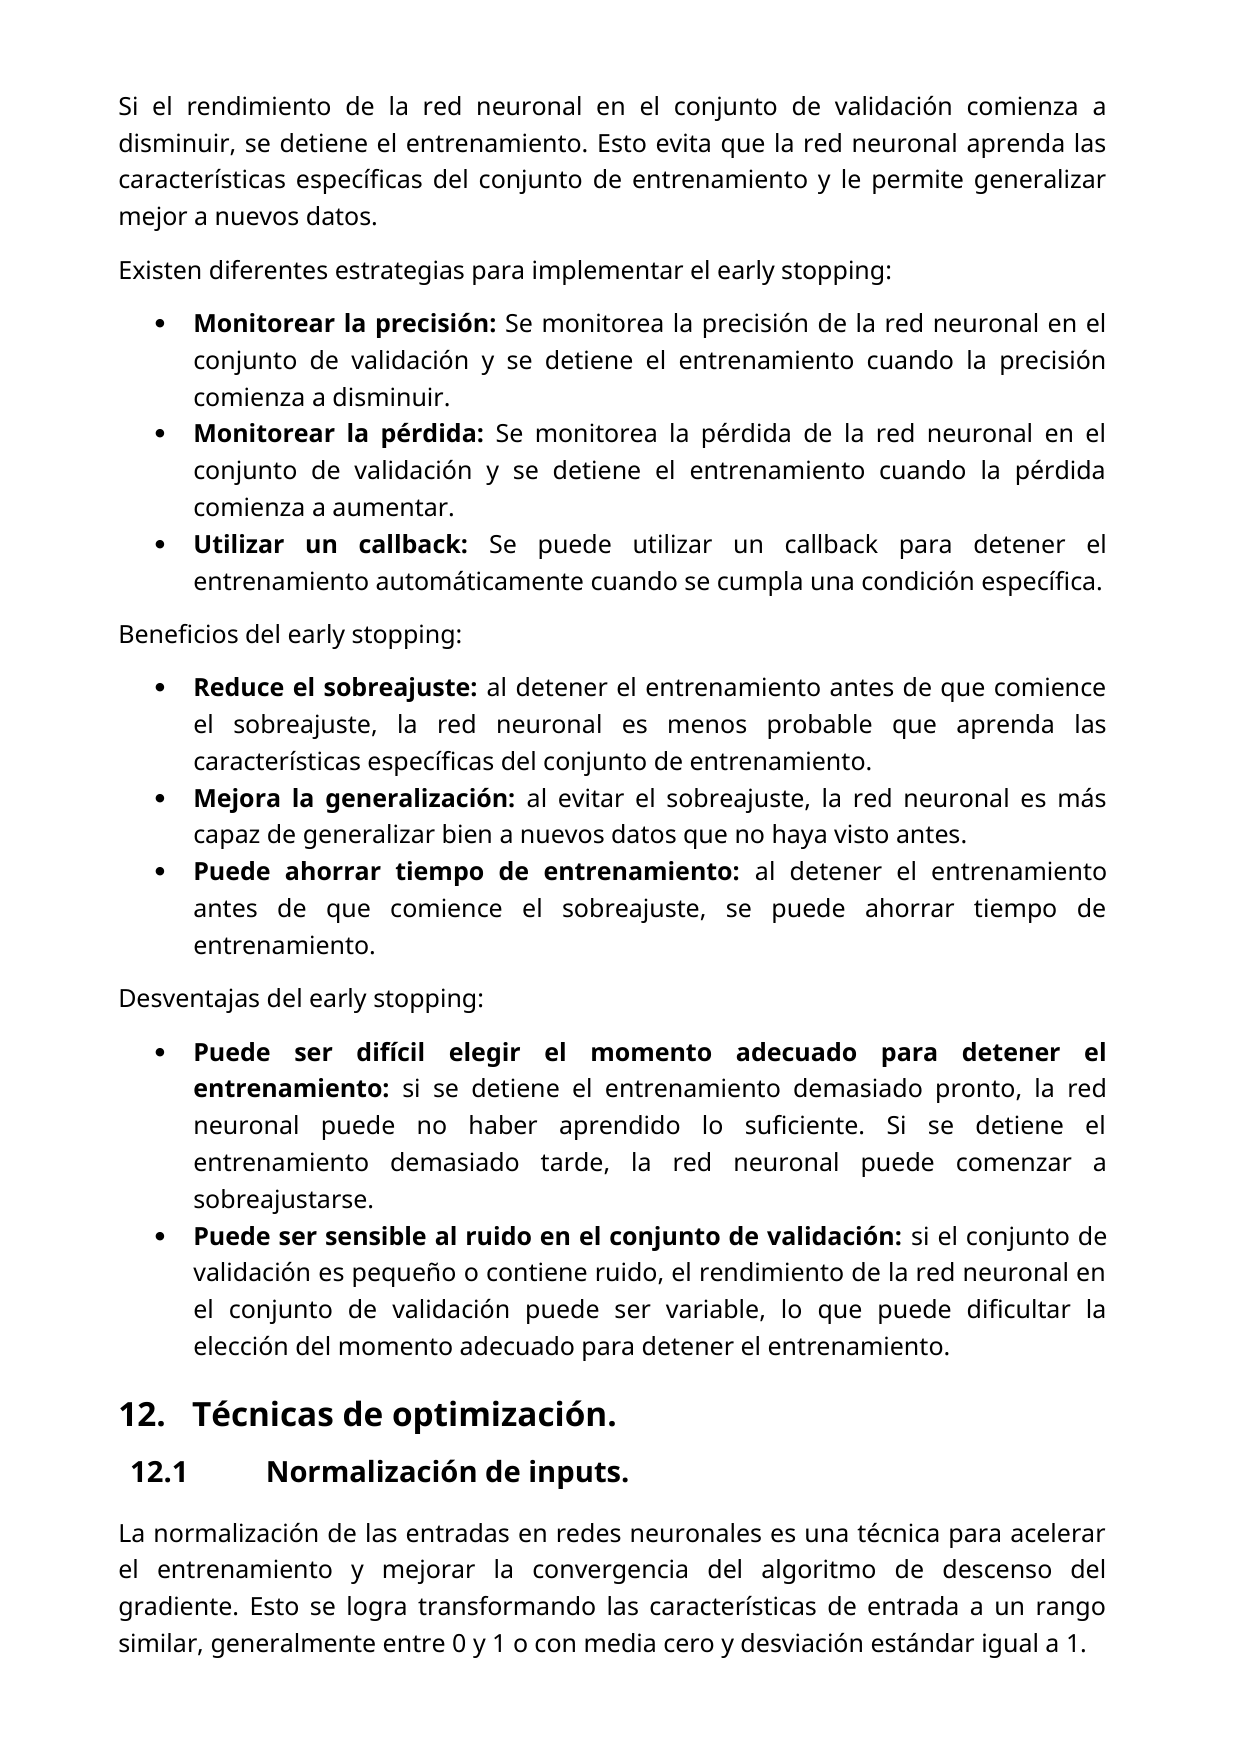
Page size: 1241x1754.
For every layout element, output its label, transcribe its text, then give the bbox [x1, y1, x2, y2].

list Mejora la generalización: al evitar el sobreajuste, la red neuronal es más capaz de generalizar bien a nuevos datos que no haya visto antes. [156, 780, 1107, 851]
list Puede ser difícil elegir el momento adecuado para detener el entrenamiento: si se detiene el entrenamiento demasiado pronto, la red neuronal puede no haber aprendido lo suficiente. Si se detiene el entrenamiento demasiado tarde, la red neuronal puede comenzar a sobreajustarse. [156, 1034, 1107, 1216]
text Desventajas del early stopping: [118, 981, 1107, 1015]
text La normalización de las entradas en redes neuronales es una técnica para acelerar el entrenamiento y mejorar la convergencia del algoritmo de descenso del gradiente. Esto se logra transformando las características de entrada a un rango similar, generalmente entre 0 y 1 o con media cero y desviación estándar igual a 1. [118, 1515, 1107, 1660]
list Reduce el sobreajuste: al detener el entrenamiento antes de que comience el sobreajuste, la red neuronal es menos probable que aprenda las características específicas del conjunto de entrenamiento. [156, 670, 1107, 778]
list Monitorear la pérdida: Se monitorea la pérdida de la red neuronal en el conjunto de validación y se detiene el entrenamiento cuando la pérdida comienza a aumentar. [156, 416, 1107, 524]
text Si el rendimiento de la red neuronal en el conjunto de validación comienza a disminuir, se detiene el entrenamiento. Esto evita que la red neuronal aprenda las características específicas del conjunto de entrenamiento y le permite generalizar mejor a nuevos datos. [118, 89, 1107, 233]
list Monitorear la precisión: Se monitorea la precisión de la red neuronal en el conjunto de validación y se detiene el entrenamiento cuando la precisión comienza a disminuir. [156, 306, 1107, 413]
list Puede ser sensible al ruido en el conjunto de validación: si el conjunto de validación es pequeño o contiene ruido, el rendimiento de la red neuronal en el conjunto de validación puede ser variable, lo que puede dificultar la elección del momento adecuado para detener el entrenamiento. [156, 1218, 1107, 1363]
text Existen diferentes estrategias para implementar el early stopping: [118, 252, 1107, 286]
subtitle Técnicas de optimización. [118, 1390, 1107, 1436]
text Beneficios del early stopping: [118, 617, 1107, 651]
list Utilizar un callback: Se puede utilizar un callback para detener el entrenamiento automáticamente cuando se cumpla una condición específica. [156, 526, 1107, 597]
list Puede ahorrar tiempo de entrenamiento: al detener el entrenamiento antes de que comience el sobreajuste, se puede ahorrar tiempo de entrenamiento. [156, 854, 1107, 962]
subtitle Normalización de inputs. [130, 1452, 1107, 1491]
